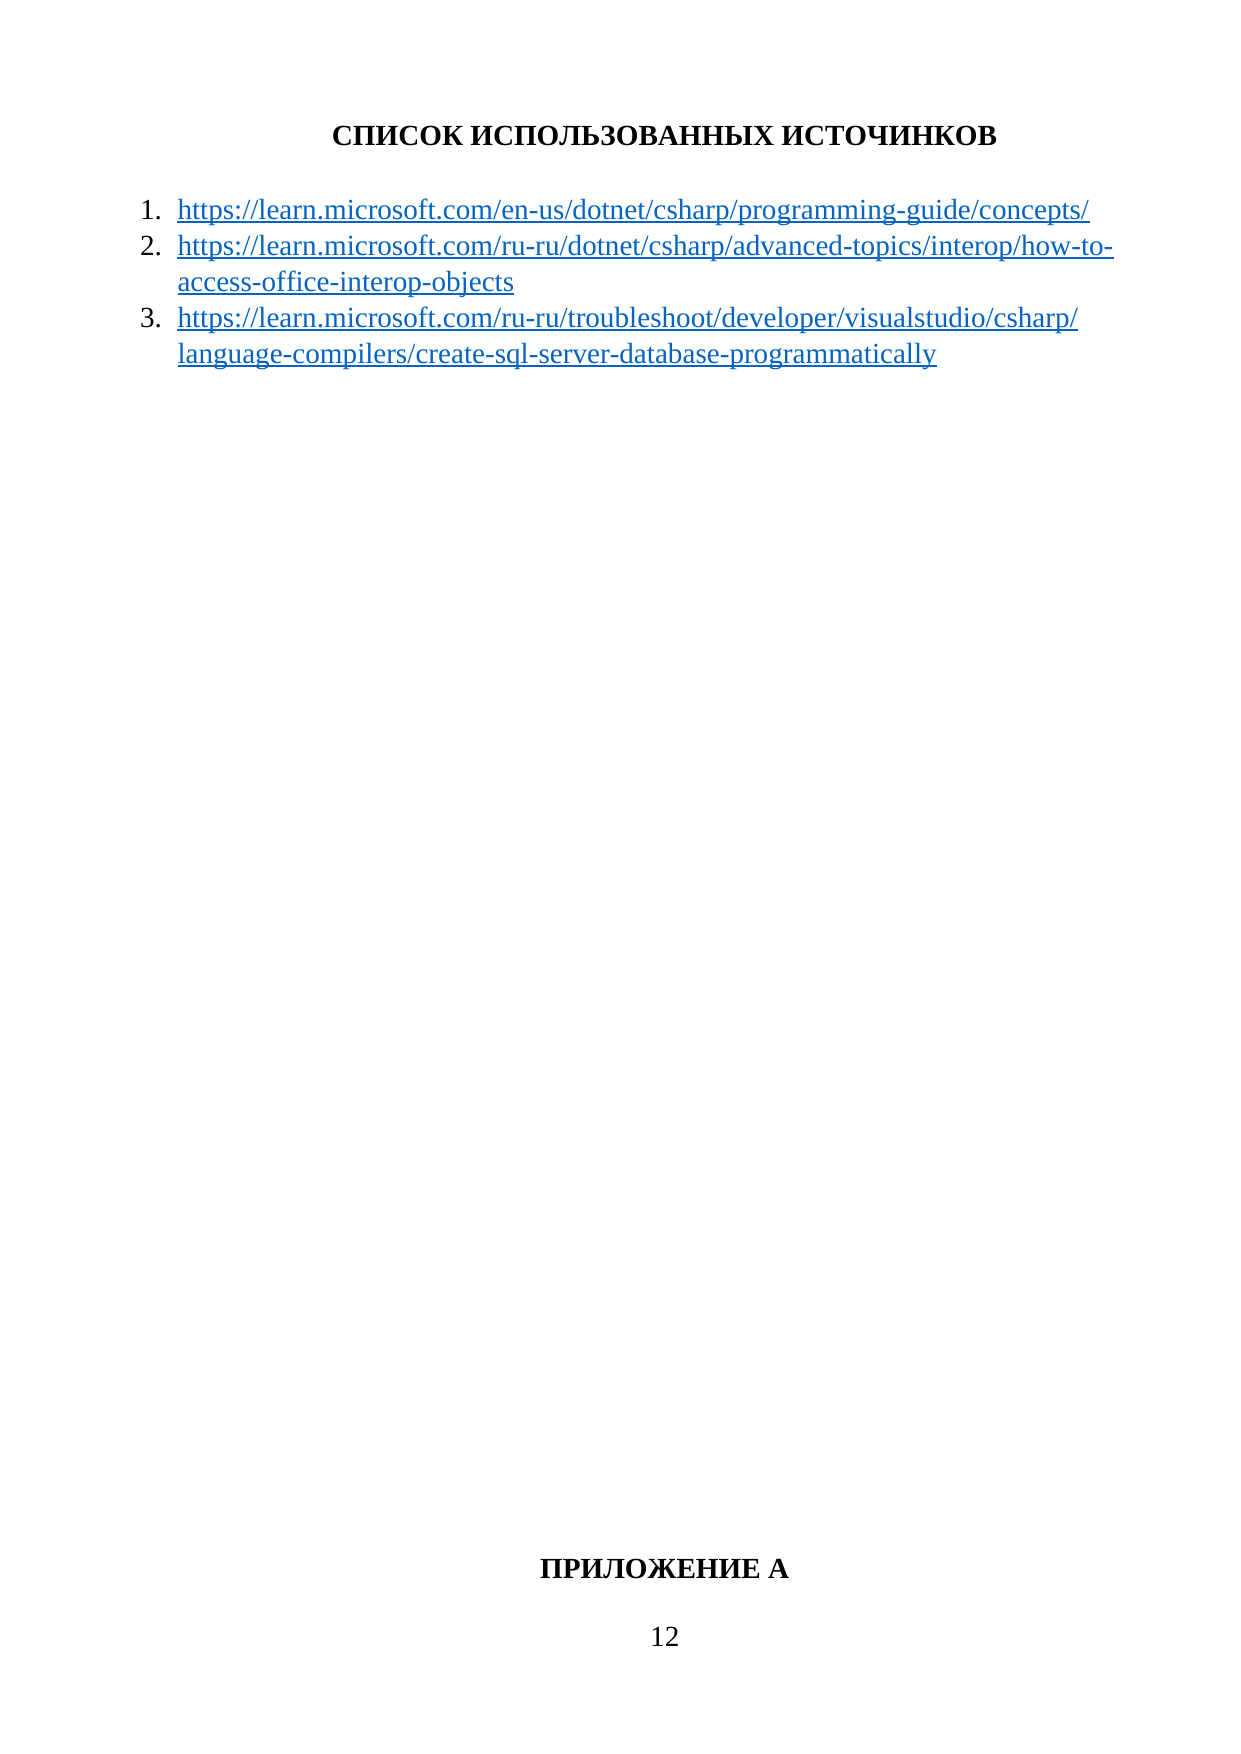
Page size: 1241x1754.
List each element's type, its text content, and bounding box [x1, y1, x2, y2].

list https://learn.microsoft.com/ru-ru/troubleshoot/developer/visualstudio/csharp/language-compilers/create-sql-server-database-programmatically [140, 300, 1152, 370]
list https://learn.microsoft.com/en-us/dotnet/csharp/programming-guide/concepts/ [140, 192, 1152, 225]
text ПРИЛОЖЕНИЕ А [177, 1551, 1152, 1584]
list https://learn.microsoft.com/ru-ru/dotnet/csharp/advanced-topics/interop/how-to-access-office-interop-objects [140, 228, 1152, 298]
text СПИСОК ИСПОЛЬЗОВАННЫХ ИСТОЧИНКОВ [177, 118, 1152, 152]
